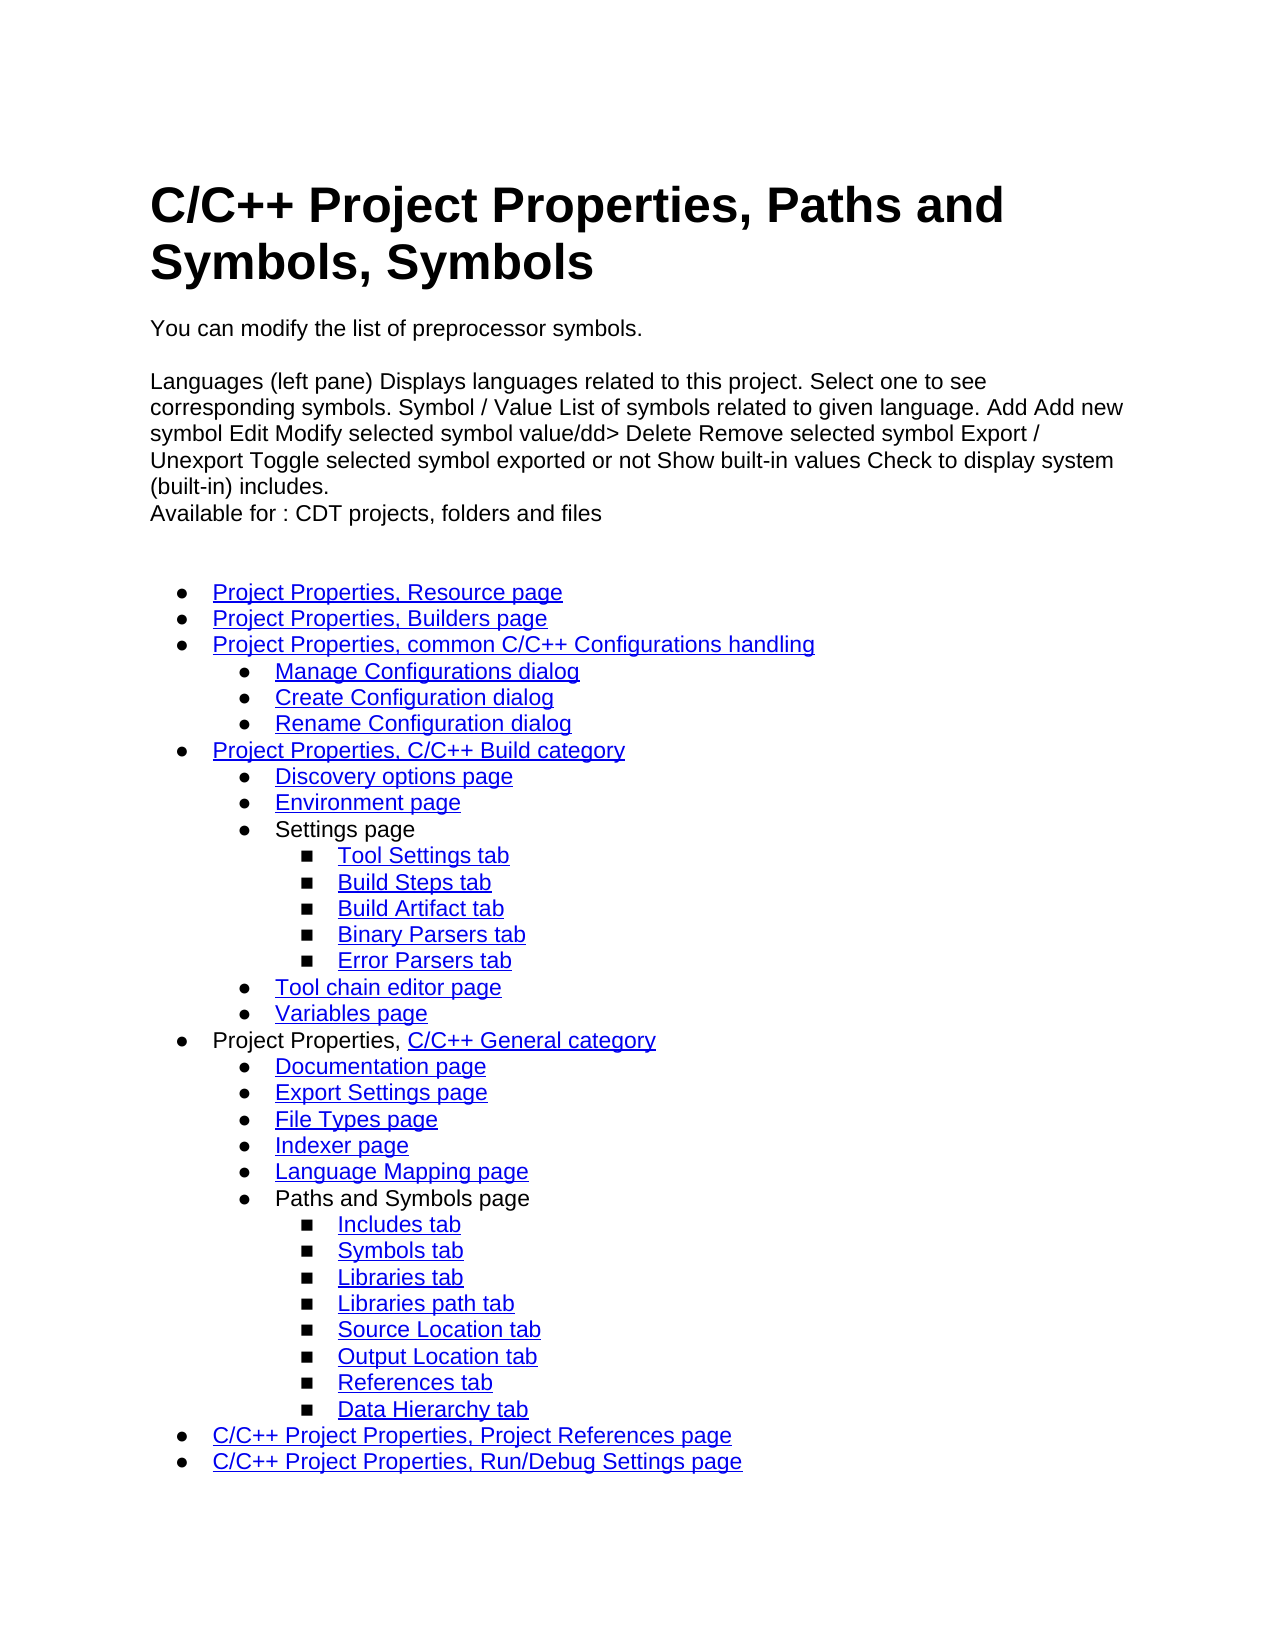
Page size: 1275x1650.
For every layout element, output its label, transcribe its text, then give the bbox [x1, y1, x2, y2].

list Variables page [237, 1000, 1125, 1027]
list Project Properties, common C/C++ Configurations handling [175, 631, 1125, 658]
list Create Configuration dialog [237, 684, 1125, 710]
text Available for : CDT projects, folders and files [150, 499, 1125, 526]
list Project Properties, C/C++ General category [175, 1027, 1125, 1053]
list Indexer page [237, 1132, 1125, 1158]
list Paths and Symbols page [237, 1185, 1125, 1211]
list Project Properties, Resource page [175, 578, 1125, 605]
list Discovery options page [237, 763, 1125, 789]
list Source Location tab [300, 1316, 1125, 1343]
list Build Artifact tab [300, 895, 1125, 921]
list Data Hierarchy tab [300, 1396, 1125, 1422]
text You can modify the list of preprocessor symbols. [150, 315, 1125, 341]
list Environment page [237, 789, 1125, 816]
list Symbols tab [300, 1237, 1125, 1264]
list File Types page [237, 1106, 1125, 1132]
text Languages (left pane) Displays languages related to this project. Select one to see corresponding symbols. Symbol / Value List of symbols related to given language. Add Add new symbol Edit Modify selected symbol value/dd> Delete Remove selected symbol Export / Unexport Toggle selected symbol exported or not Show built-in values Check to display system (built-in) includes. [150, 368, 1125, 499]
subtitle C/C++ Project Properties, Paths and Symbols, Symbols [150, 175, 1125, 290]
list Export Settings page [237, 1079, 1125, 1106]
list Output Location tab [300, 1343, 1125, 1369]
list Build Steps tab [300, 868, 1125, 895]
list Tool Settings tab [300, 842, 1125, 868]
list C/C++ Project Properties, Run/Debug Settings page [175, 1448, 1125, 1474]
list Libraries path tab [300, 1290, 1125, 1316]
list Rename Configuration dialog [237, 710, 1125, 737]
list Settings page [237, 816, 1125, 842]
list References tab [300, 1369, 1125, 1396]
list Includes tab [300, 1211, 1125, 1237]
list Binary Parsers tab [300, 921, 1125, 947]
list Manage Configurations dialog [237, 658, 1125, 684]
list Tool chain editor page [237, 974, 1125, 1000]
list C/C++ Project Properties, Project References page [175, 1422, 1125, 1448]
list Documentation page [237, 1053, 1125, 1079]
list Error Parsers tab [300, 947, 1125, 974]
list Project Properties, C/C++ Build category [175, 737, 1125, 763]
list Libraries tab [300, 1264, 1125, 1290]
list Language Mapping page [237, 1158, 1125, 1185]
list Project Properties, Builders page [175, 605, 1125, 631]
